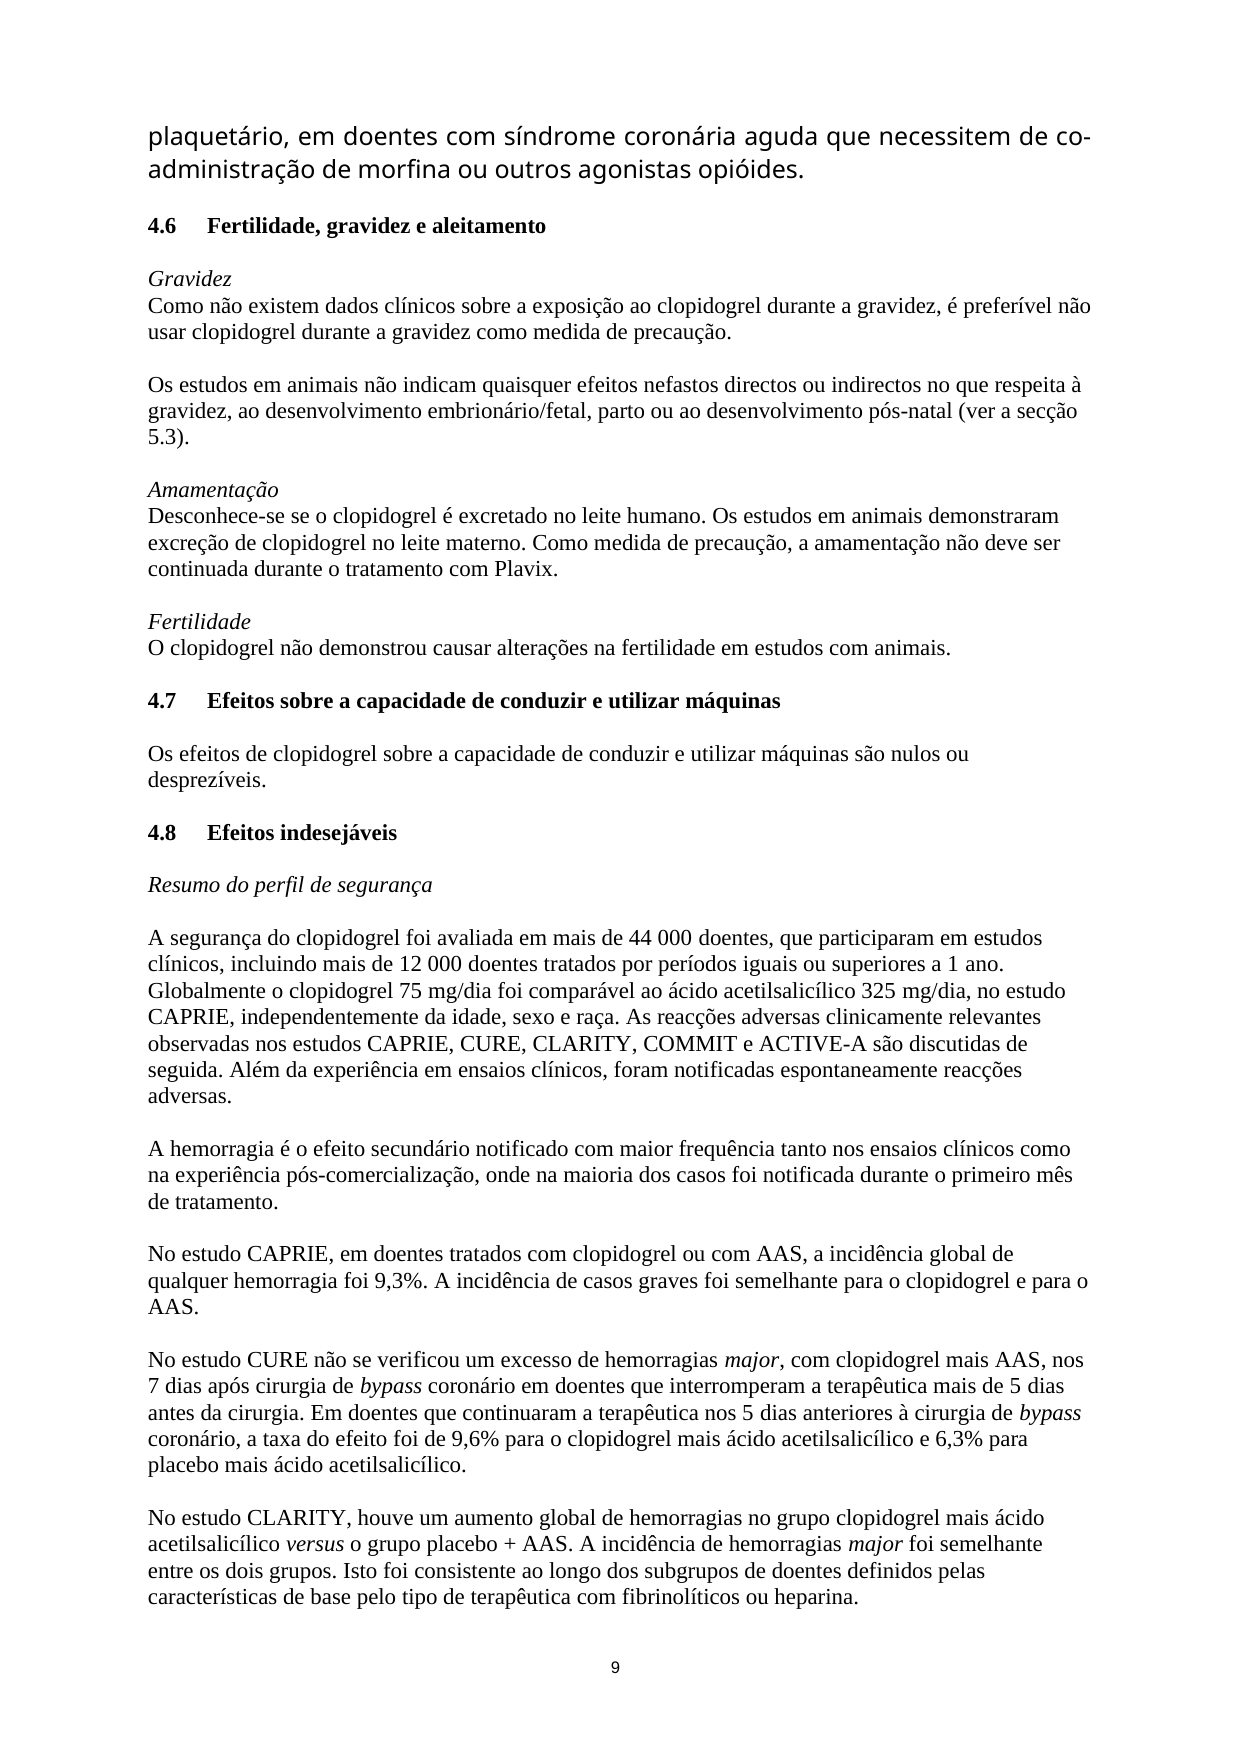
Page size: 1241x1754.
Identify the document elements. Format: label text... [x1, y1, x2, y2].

list 4.8 Efeitos indesejáveis [148, 819, 1092, 845]
list 4.7 Efeitos sobre a capacidade de conduzir e utilizar máquinas [148, 687, 1092, 713]
list Os efeitos de clopidogrel sobre a capacidade de conduzir e utilizar máquinas são nulos ou desprezíveis. [148, 740, 1092, 792]
list Gravidez [148, 265, 1092, 292]
list Amamentação [148, 476, 1092, 502]
list Resumo do perfil de segurança [148, 871, 1092, 898]
list A segurança do clopidogrel foi avaliada em mais de 44 000 doentes, que participaram em estudos clínicos, incluindo mais de 12 000 doentes tratados por períodos iguais ou superiores a 1 ano. Globalmente o clopidogrel 75 mg/dia foi comparável ao ácido acetilsalicílico 325 mg/dia, no estudo CAPRIE, independentemente da idade, sexo e raça. As reacções adversas cliniente relevantes observadas nos estudos CAPRIE, CURE, CLARITY, COMMIT e ACTIVE-A são discutidas de seguida. Além da experiência em ensaios clínicos, foram notificadas espontaneamente reacções adversas. [148, 924, 1092, 1109]
list O clopidogrel não demonstrou causar alterações na fertilidade em estudos com animais. [148, 634, 1092, 661]
list Os estudos em animais não indi quaisquer efeitos nefastos directos ou indirectos no que respeita à gravidez, ao desenvolvimento embrionário/fetal, parto ou ao desenvolvimento pós-natal (ver a secção 5.3). [148, 371, 1092, 450]
list No estudo CAPRIE, em doentes tratados com clopidogrel ou com AAS, a incidência global de qualquer hemorragia foi 9,3%. A incidência de casos graves foi semelhante para o clopidogrel e para o AAS. [148, 1240, 1092, 1319]
list Como não existem dados clínicos sobre a exposição ao clopidogrel durante a gravidez, é preferível não usar clopidogrel durante a gravidez como medida de precaução. [148, 292, 1092, 344]
list Desconhece-se se o clopidogrel é excretado no leite humano. Os estudos em animais demonstraram excreção de clopidogrel no leite materno. Como medida de precaução, a amamentação não deve ser continuada durante o tratamento com Plavix. [148, 502, 1092, 582]
list No estudo CLARITY, houve um aumento global de hemorragias no grupo clopidogrel mais ácido acetilsalicílico versus o grupo placebo + AAS. A incidência de hemorragias major foi semelhante entre os dois grupos. Isto foi consistente ao longo dos subgrupos de doentes definidos pelas características de base pelo tipo de terapêutica com fibrinolíticos ou heparina. [148, 1504, 1092, 1609]
list No estudo CURE não se verificou um excesso de hemorragias major, com clopidogrel mais AAS, nos 7 dias após cirurgia de bypass coronário em doentes que interromperam a terapêutica mais de 5 dias antes da cirurgia. Em doentes que continuaram a terapêutica nos 5 dias anteriores à cirurgia de bypass coronário, a taxa do efeito foi de 9,6% para o clopidogrel mais ácido acetilsalicílico e 6,3% para placebo mais ácido acetilsalicílico. [148, 1346, 1092, 1478]
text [148, 118, 1092, 186]
list 4.6 Fertilidade, gravidez e aleitamento [148, 213, 1092, 239]
list A hemorragia é o efeito secundário notificado com maior frequência tanto nos ensaios clínicos como na experiência pós-comercialização, onde na maioria dos casos foi notificada durante o primeiro mês de tratamento. [148, 1135, 1092, 1214]
list Fertilidade [148, 608, 1092, 634]
